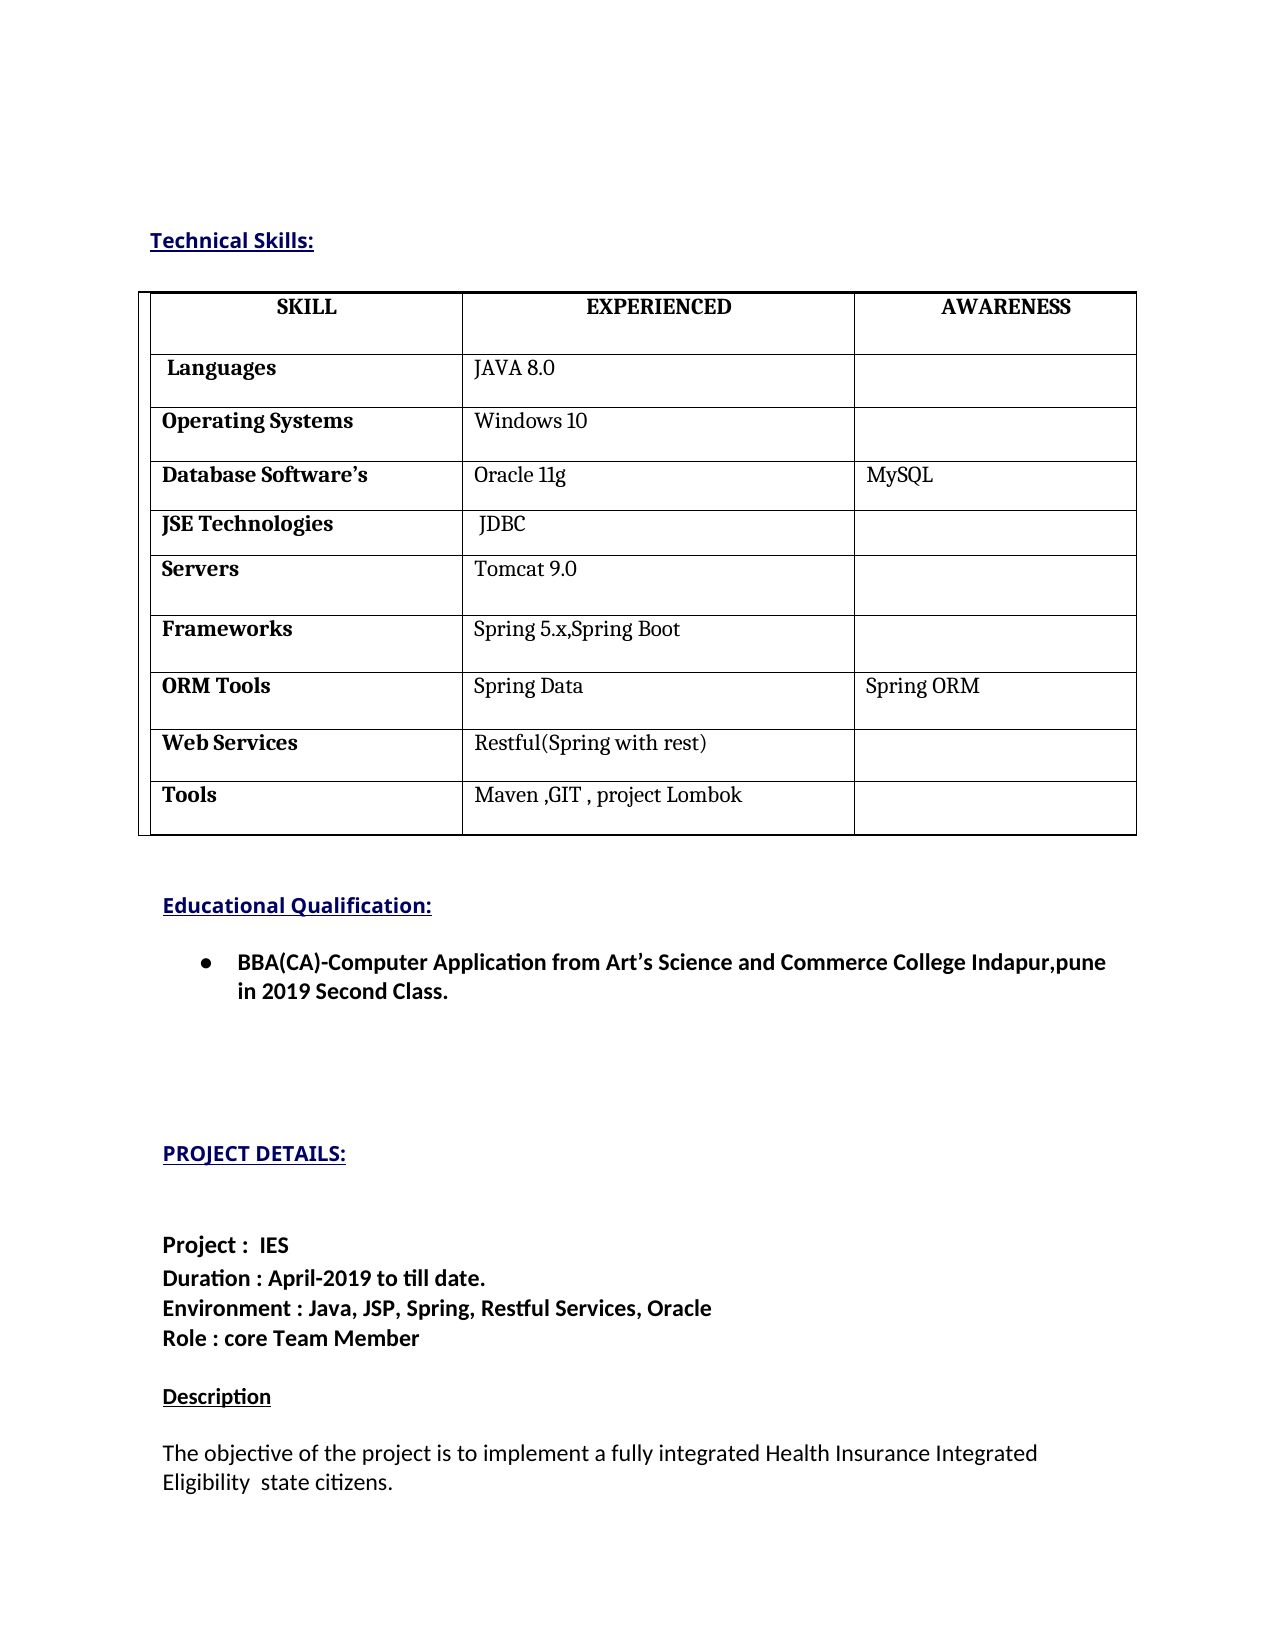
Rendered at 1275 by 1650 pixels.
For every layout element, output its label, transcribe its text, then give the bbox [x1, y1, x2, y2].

table_header [463, 408, 854, 461]
table_header [855, 511, 1136, 555]
text The objective of the project is to implement a fully integrated Health Insurance Integrated Eligibility state citizens. [162, 1438, 1082, 1497]
table_header [855, 408, 1136, 461]
table_header [151, 408, 462, 461]
table_header [463, 730, 854, 781]
table_header [855, 355, 1136, 407]
table_header [463, 462, 854, 510]
table_header [151, 730, 462, 781]
text Educational Qualification: [162, 891, 1125, 919]
table_header [151, 673, 462, 729]
text Environment : Java, JSP, Spring, Restful Services, Oracle [162, 1293, 977, 1323]
text Project : IES [162, 1229, 949, 1259]
table_header [463, 556, 854, 615]
table_header [463, 673, 854, 729]
text Technical Skills: [150, 226, 1125, 254]
table_header [855, 616, 1136, 672]
table_header [151, 556, 462, 615]
text PROJECT DETAILS: [162, 1139, 1125, 1168]
list BBA(CA)-Computer Application from Art’s Science and Commerce College Indapur,pune in 2019 Second Class. [200, 947, 1125, 1005]
table_header [151, 511, 462, 555]
text Duration : April-2019 to till date. [162, 1263, 949, 1293]
table_header [855, 462, 1136, 510]
text Description [162, 1382, 1125, 1410]
table_header [139, 293, 150, 835]
table_header [151, 782, 462, 834]
table_header [855, 556, 1136, 615]
table_header [151, 355, 462, 407]
table_header [463, 782, 854, 834]
text Role : core Team Member [162, 1323, 507, 1352]
table_header [855, 294, 1136, 354]
table_header [855, 673, 1136, 729]
table_header [151, 616, 462, 672]
table_header [855, 730, 1136, 781]
table_header [151, 462, 462, 510]
table_header [463, 511, 854, 555]
table_header [151, 294, 462, 354]
table_header [463, 616, 854, 672]
table_header [463, 294, 854, 354]
table_header [855, 782, 1136, 834]
table_header [463, 355, 854, 407]
